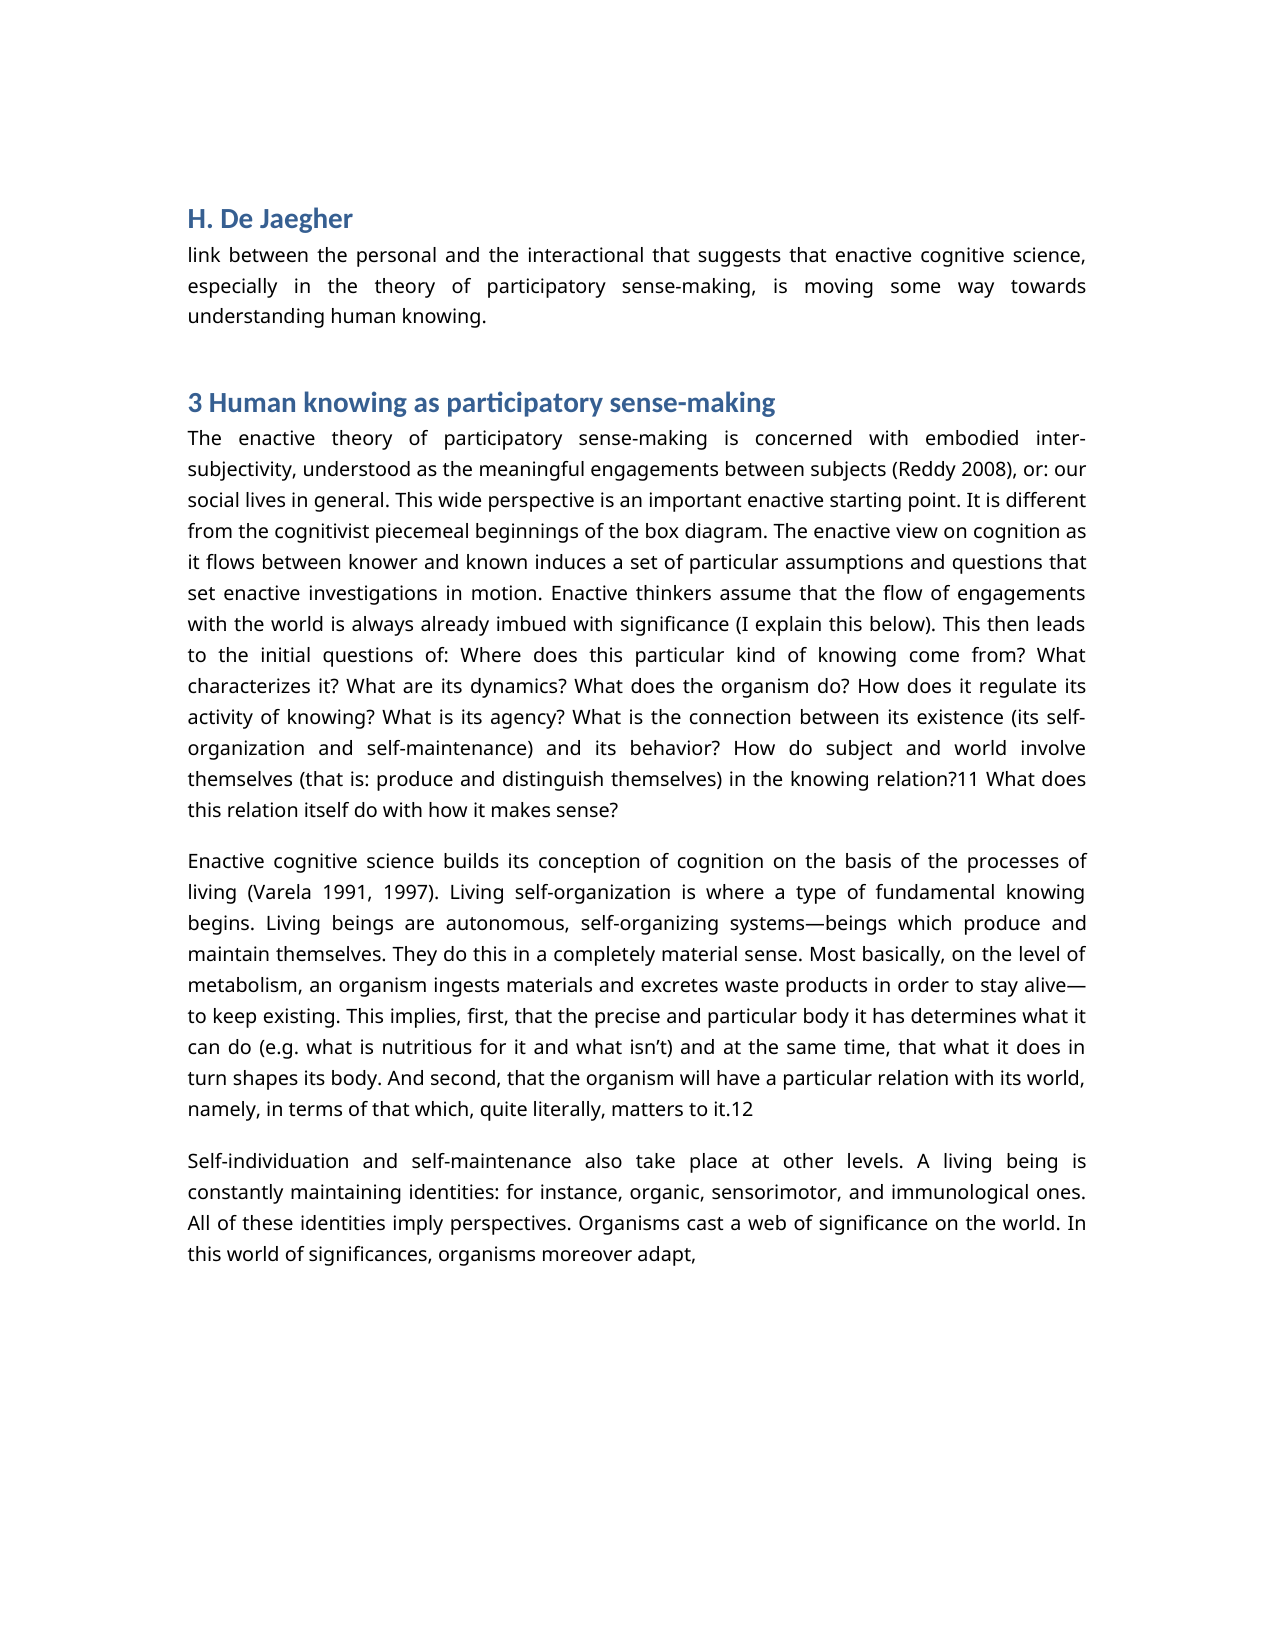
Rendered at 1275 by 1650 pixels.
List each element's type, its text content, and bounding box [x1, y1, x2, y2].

text Self-individuation and self-maintenance also take place at other levels. A living being is constantly maintaining identities: for instance, organic, sensorimotor, and immunological ones. All of these identities imply perspectives. Organisms cast a web of significance on the world. In this world of significances, organisms moreover adapt, [187, 1147, 1087, 1267]
text Enactive cognitive science builds its conception of cognition on the basis of the processes of living (Varela 1991, 1997). Living self-organization is where a type of fundamental knowing begins. Living beings are autonomous, self-organizing systems—beings which produce and maintain themselves. They do this in a completely material sense. Most basically, on the level of metabolism, an organism ingests materials and excretes waste products in order to stay alive—to keep existing. This implies, first, that the precise and particular body it has determines what it can do (e.g. what is nutritious for it and what isn’t) and at the same time, that what it does in turn shapes its body. And second, that the organism will have a particular relation with its world, namely, in terms of that which, quite literally, matters to it.12 [187, 848, 1087, 1122]
text The enactive theory of participatory sense-making is concerned with embodied inter- subjectivity, understood as the meaningful engagements between subjects (Reddy 2008), or: our social lives in general. This wide perspective is an important enactive starting point. It is different from the cognitivist piecemeal beginnings of the box diagram. The enactive view on cognition as it flows between knower and known induces a set of particular assumptions and questions that set enactive investigations in motion. Enactive thinkers assume that the flow of engagements with the world is always already imbued with significance (I explain this below). This then leads to the initial questions of: Where does this particular kind of knowing come from? What characterizes it? What are its dynamics? What does the organism do? How does it regulate its activity of knowing? What is its agency? What is the connection between its existence (its self-organization and self-maintenance) and its behavior? How do subject and world involve themselves (that is: produce and distinguish themselves) in the knowing relation?11 What does this relation itself do with how it makes sense? [187, 425, 1087, 823]
text link between the personal and the interactional that suggests that enactive cognitive science, especially in the theory of participatory sense-making, is moving some way towards understanding human knowing. [187, 241, 1087, 330]
subtitle 3 Human knowing as participatory sense-making [187, 384, 1087, 419]
subtitle H. De Jaegher [187, 200, 1087, 236]
